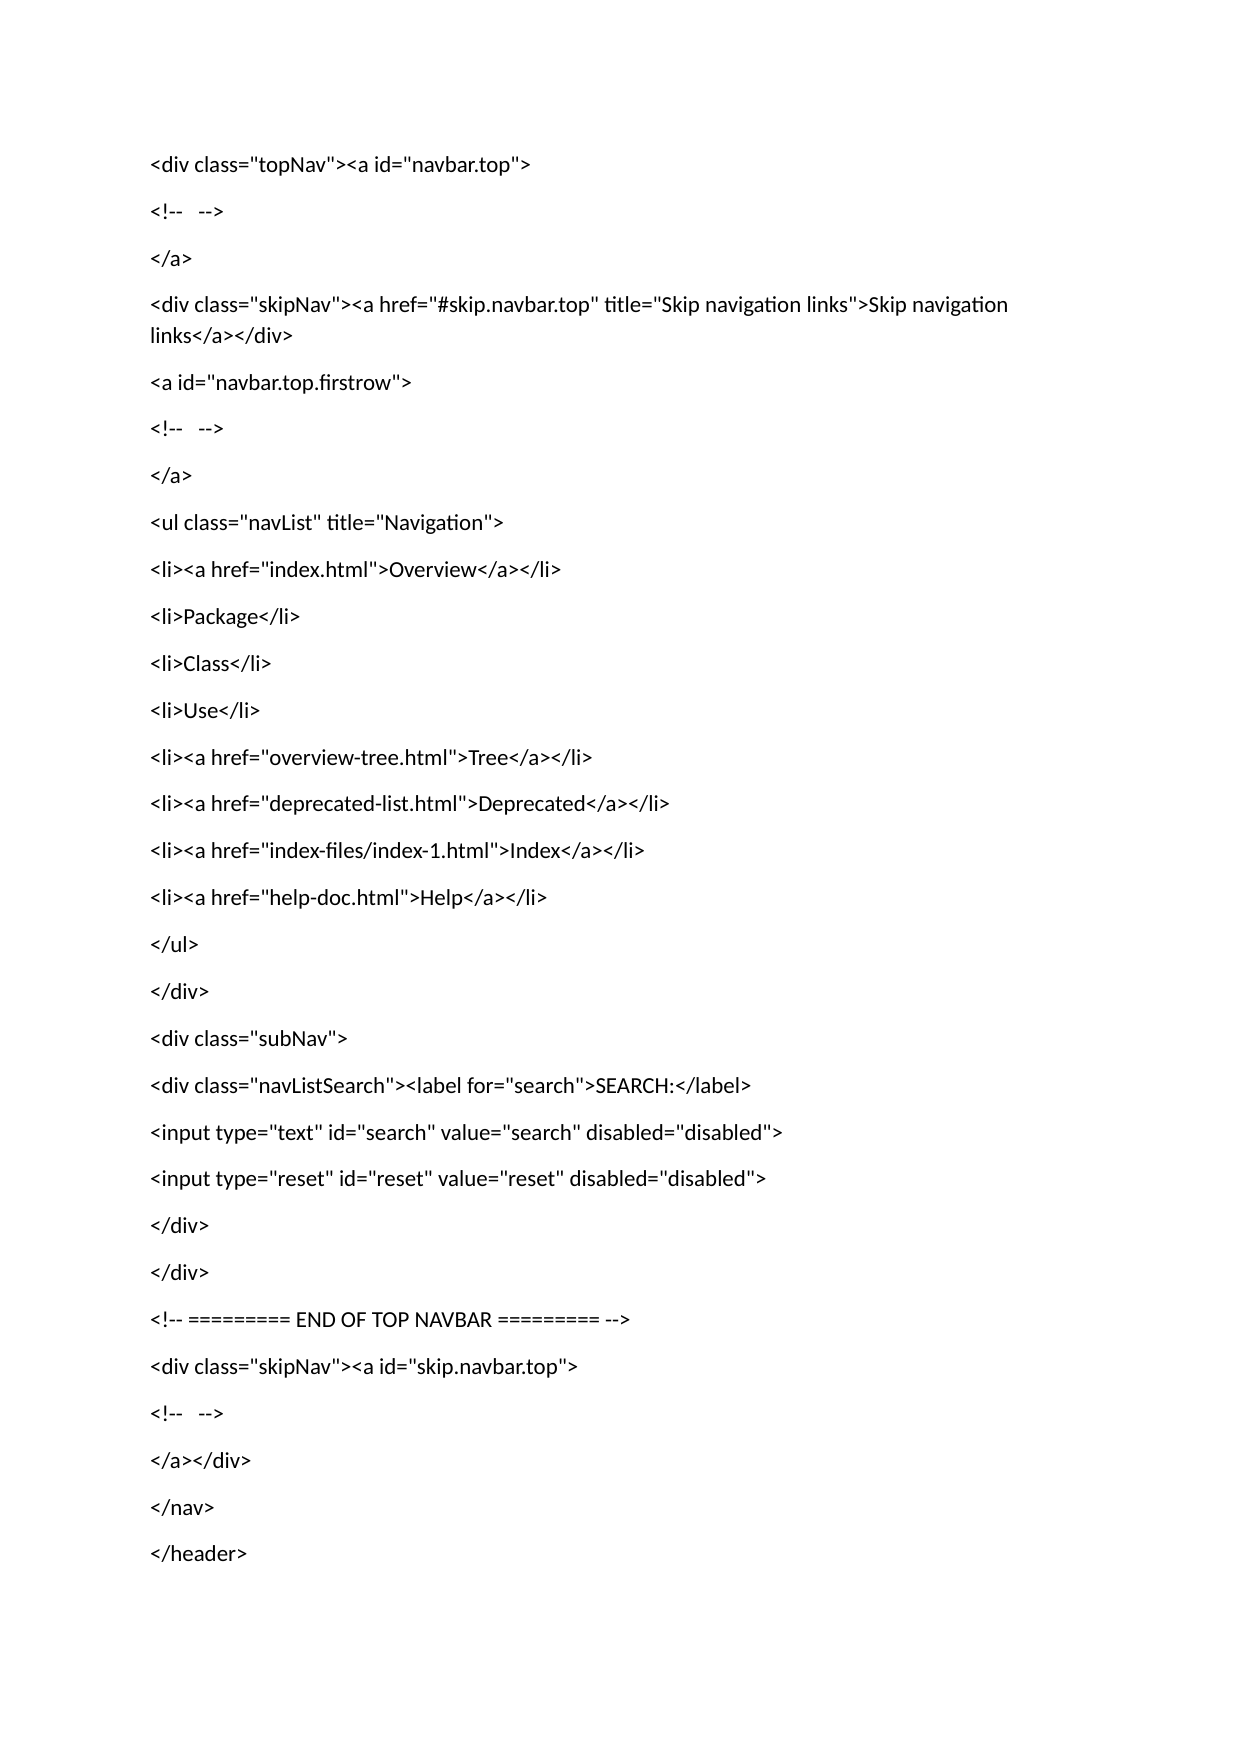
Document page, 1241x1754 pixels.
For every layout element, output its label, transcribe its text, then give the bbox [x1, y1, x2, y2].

text <!-- ========= END OF TOP NAVBAR ========= --> [150, 1305, 1090, 1333]
text </nav> [150, 1493, 1090, 1521]
text <li>Class</li> [150, 649, 1090, 677]
text </header> [150, 1539, 1090, 1568]
text <li>Use</li> [150, 696, 1090, 724]
text <!-- --> [150, 414, 1090, 443]
text </div> [150, 1211, 1090, 1239]
text <input type="text" id="search" value="search" disabled="disabled"> [150, 1118, 1090, 1146]
text <input type="reset" id="reset" value="reset" disabled="disabled"> [150, 1164, 1090, 1193]
text <li><a href="index-files/index-1.html">Index</a></li> [150, 836, 1090, 864]
text <li><a href="overview-tree.html">Tree</a></li> [150, 743, 1090, 771]
text </a> [150, 461, 1090, 489]
text </ul> [150, 930, 1090, 958]
text <!-- --> [150, 197, 1090, 225]
text </a></div> [150, 1446, 1090, 1474]
text <div class="skipNav"><a id="skip.navbar.top"> [150, 1352, 1090, 1380]
text <!-- --> [150, 1399, 1090, 1427]
text <a id="navbar.top.firstrow"> [150, 368, 1090, 396]
text <div class="navListSearch"><label for="search">SEARCH:</label> [150, 1071, 1090, 1099]
text <li><a href="index.html">Overview</a></li> [150, 555, 1090, 583]
text </div> [150, 1258, 1090, 1286]
text <div class="topNav"><a id="navbar.top"> [150, 150, 1090, 178]
text <li><a href="help-doc.html">Help</a></li> [150, 883, 1090, 911]
text </a> [150, 244, 1090, 272]
text <li><a href="deprecated-list.html">Deprecated</a></li> [150, 789, 1090, 818]
text <ul class="navList" title="Navigation"> [150, 508, 1090, 536]
text <li>Package</li> [150, 602, 1090, 630]
text </div> [150, 977, 1090, 1005]
text <div class="subNav"> [150, 1024, 1090, 1052]
text <div class="skipNav"><a href="#skip.navbar.top" title="Skip navigation links">Skip navigation links</a></div> [150, 291, 1090, 349]
